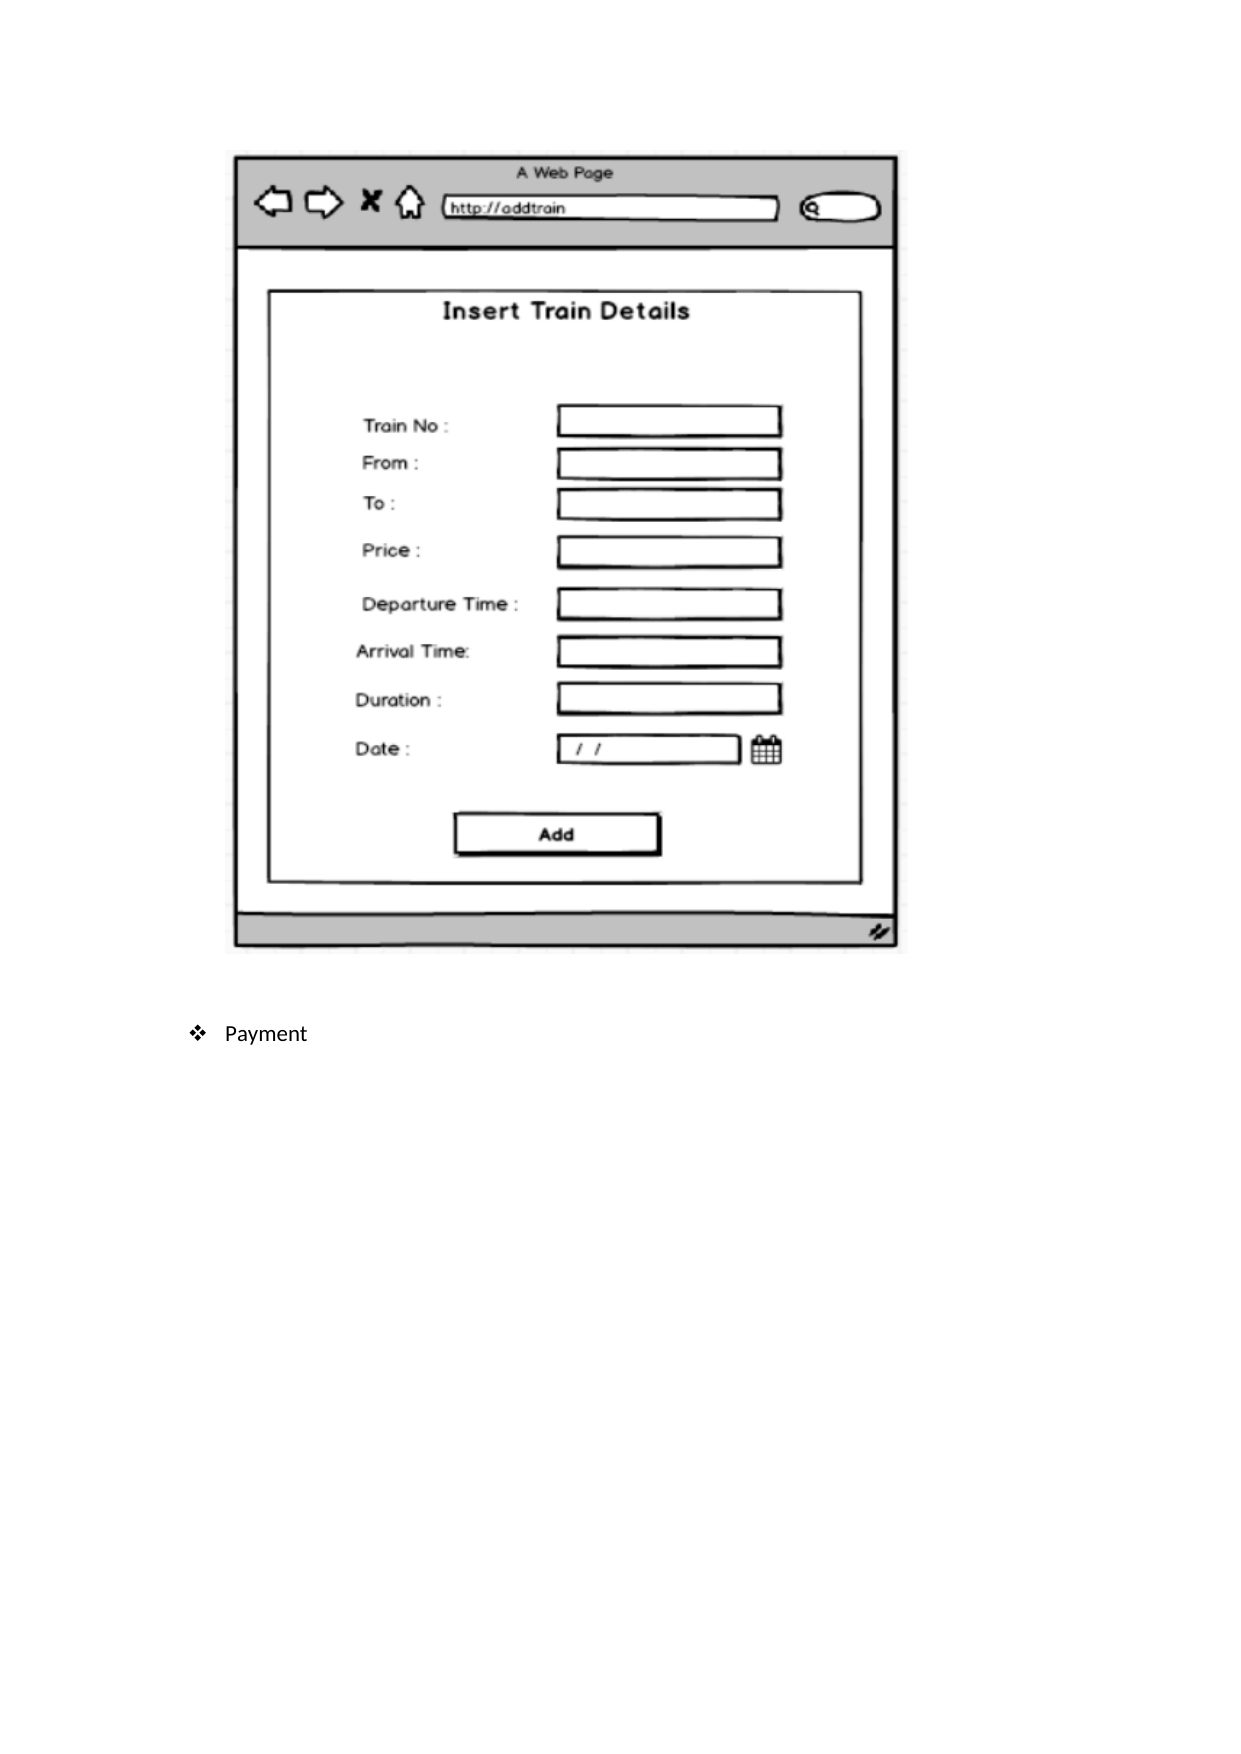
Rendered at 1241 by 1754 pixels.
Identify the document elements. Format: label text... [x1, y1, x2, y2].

picture [225, 150, 908, 954]
list Payment [187, 1019, 1090, 1047]
